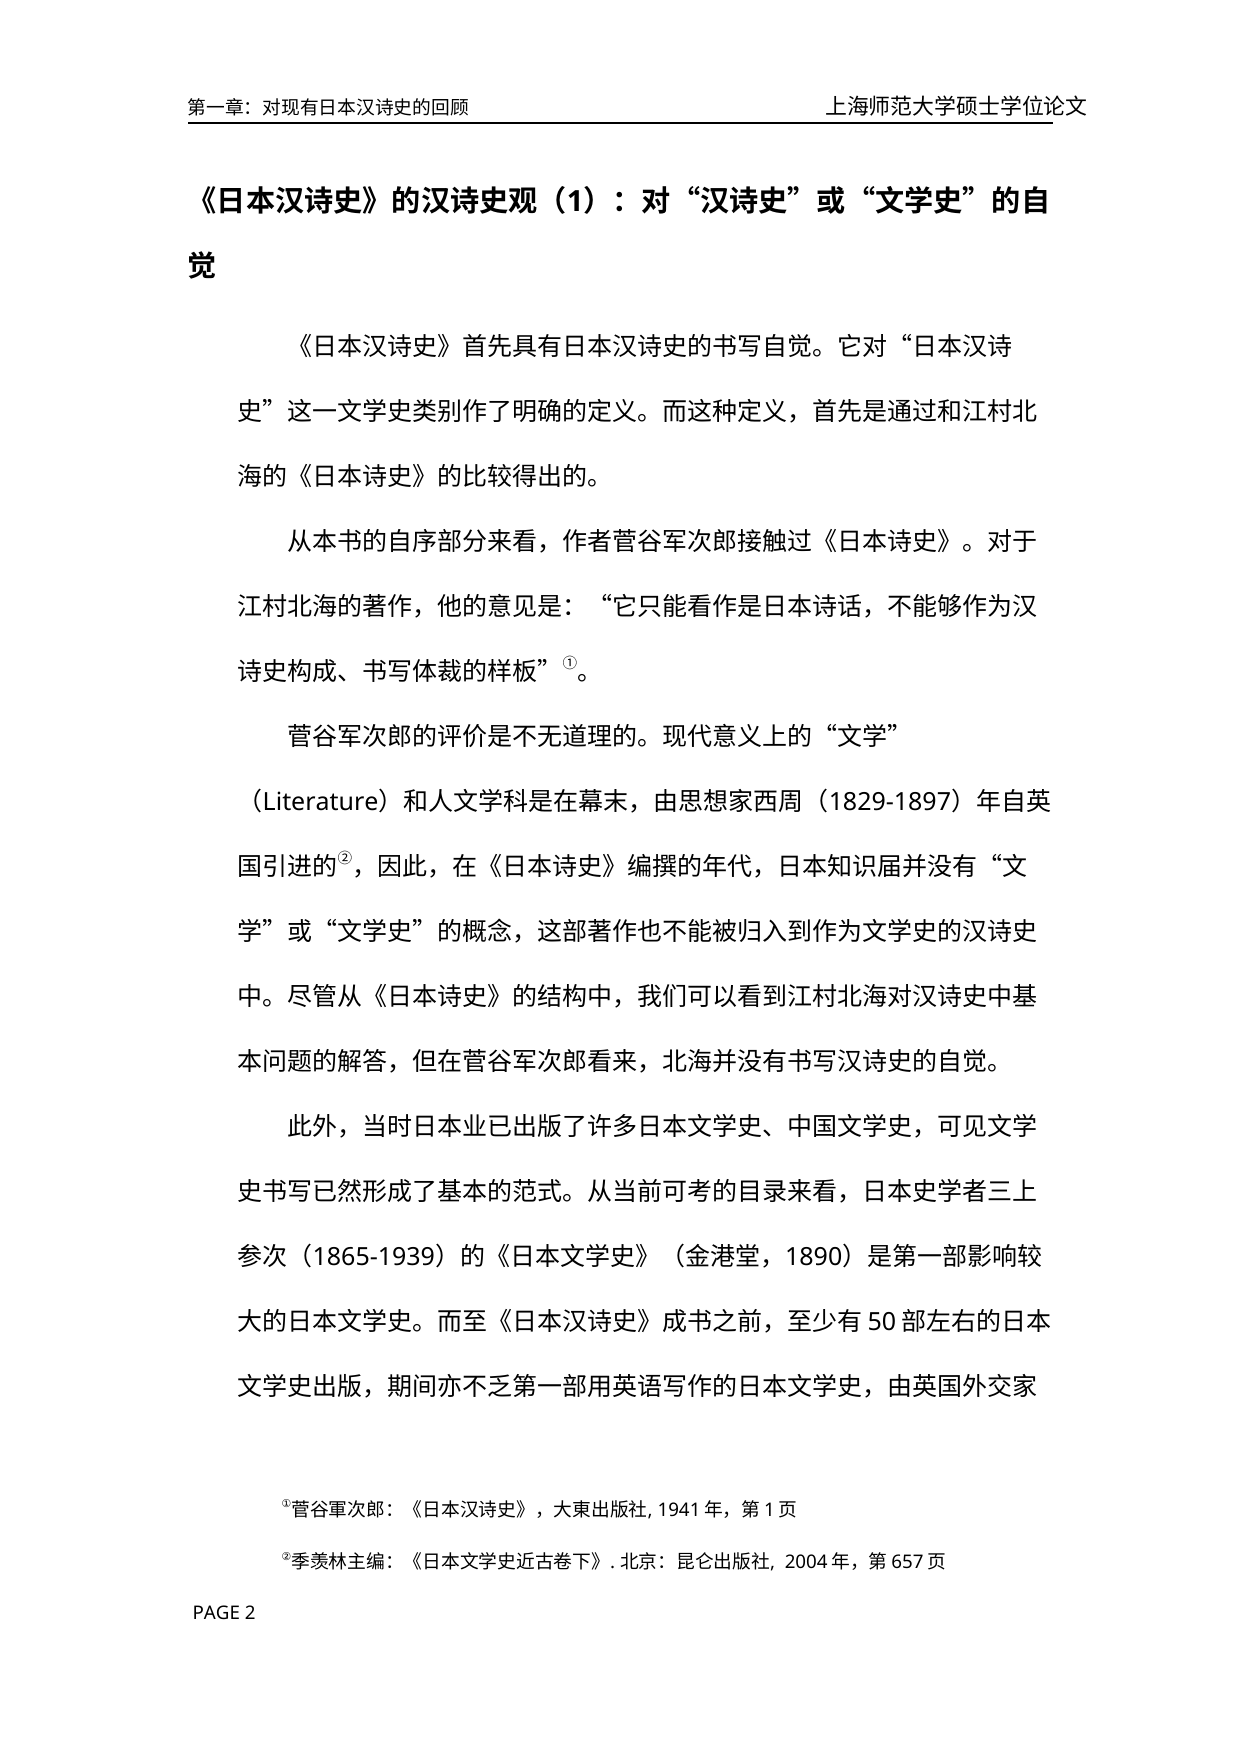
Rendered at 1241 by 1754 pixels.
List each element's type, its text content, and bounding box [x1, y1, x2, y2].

text 《日本汉诗史》的汉诗史观（1）：对“汉诗史”或“文学史”的自觉 [187, 166, 1053, 296]
text 从本书的自序部分来看，作者菅谷军次郎接触过《日本诗史》。对于江村北海的著作，他的意见是：“它只能看作是日本诗话，不能够作为汉诗史构成、书写体裁的样板”。 [237, 507, 1053, 702]
text 菅谷军次郎的评价是不无道理的。现代意义上的“文学”（Literature）和人文学科是在幕末，由思想家西周（1829-1897）年自英国引进的，因此，在《日本诗史》编撰的年代，日本知识届并没有“文学”或“文学史”的概念，这部著作也不能被归入到作为文学史的汉诗史中。尽管从《日本诗史》的结构中，我们可以看到江村北海对汉诗史中基本问题的解答，但在菅谷军次郎看来，北海并没有书写汉诗史的自觉。 [237, 702, 1053, 1092]
text 《日本汉诗史》首先具有日本汉诗史的书写自觉。它对“日本汉诗史”这一文学史类别作了明确的定义。而这种定义，首先是通过和江村北海的《日本诗史》的比较得出的。 [237, 312, 1053, 507]
